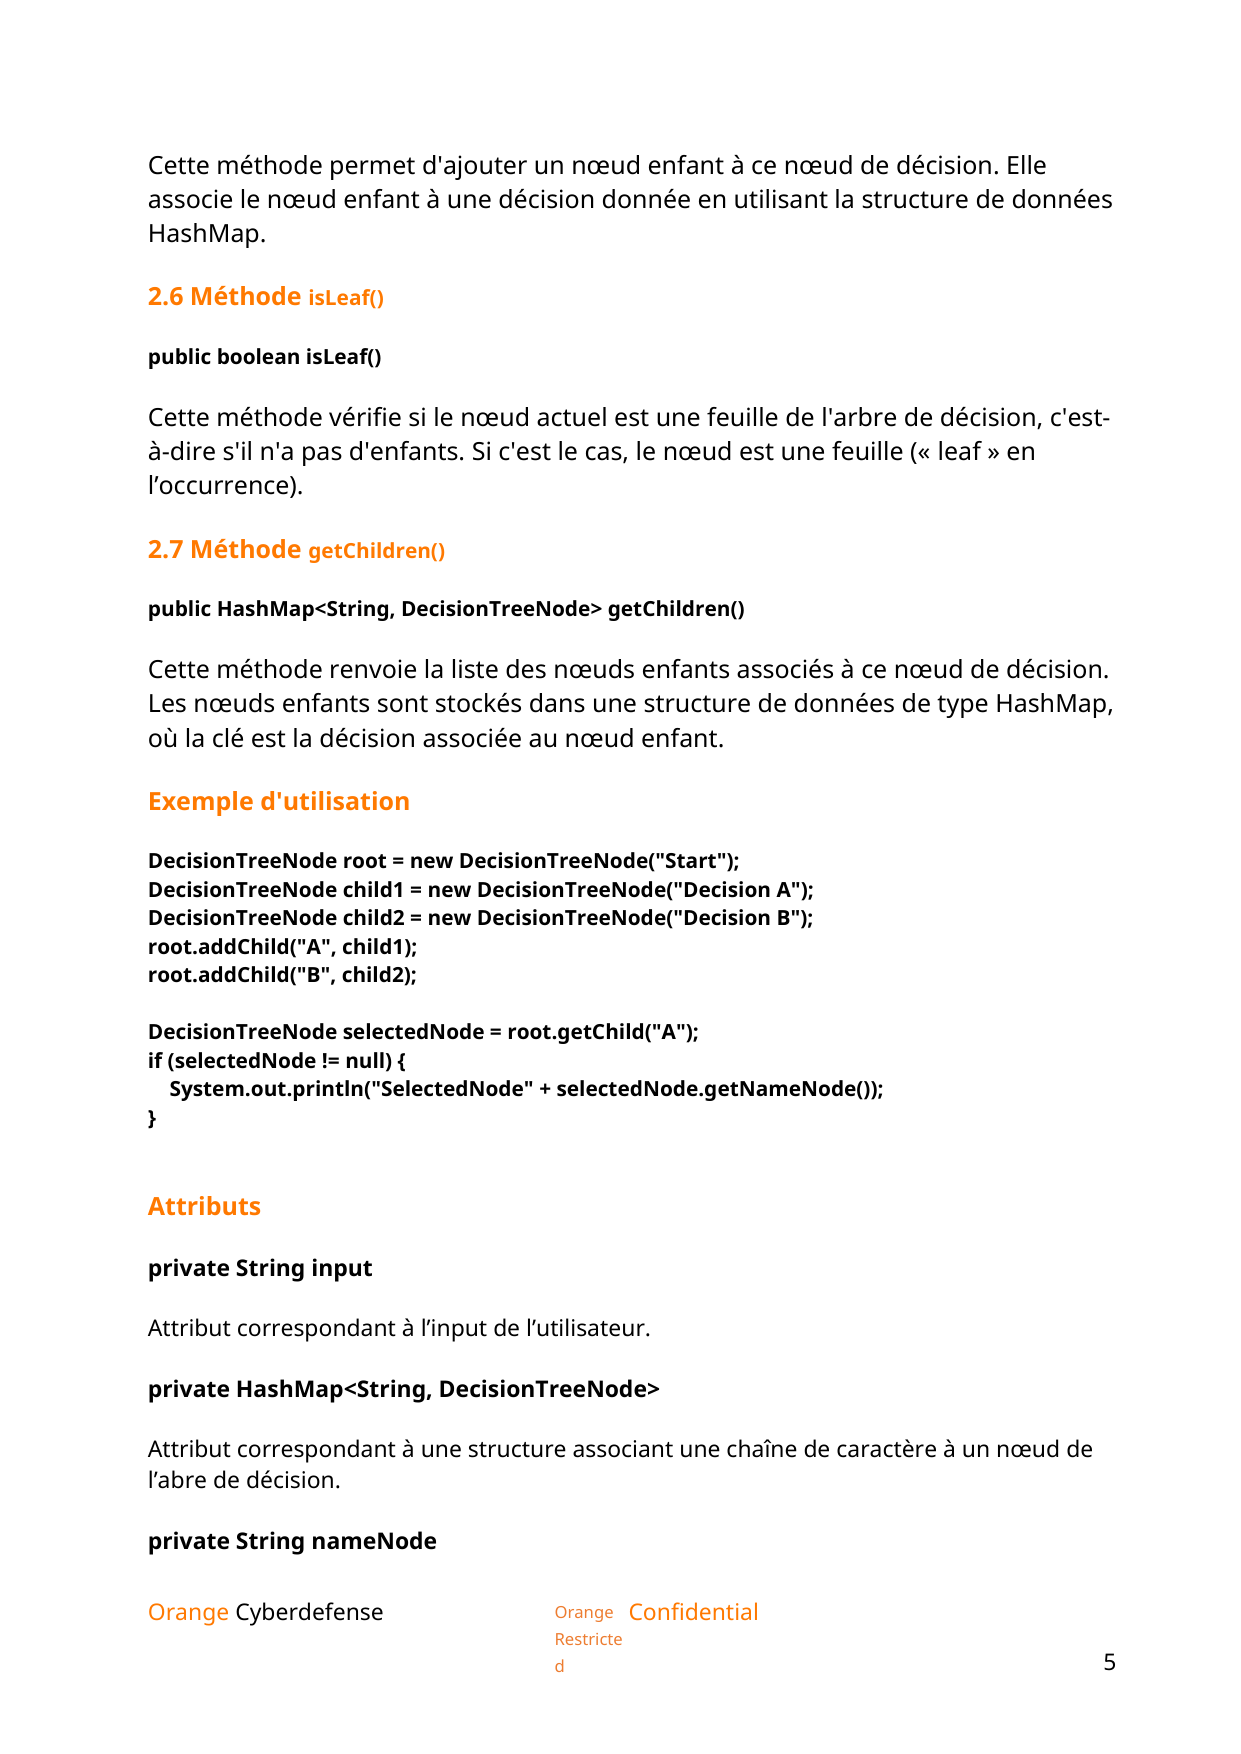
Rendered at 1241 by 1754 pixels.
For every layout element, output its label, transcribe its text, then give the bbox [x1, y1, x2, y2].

text public boolean isLeaf() [148, 342, 1116, 371]
text Attributs [148, 1189, 1116, 1223]
text Cette méthode permet d'ajouter un nœud enfant à ce nœud de décision. Elle associe le nœud enfant à une décision donnée en utilisant la structure de données HashMap. [148, 148, 1116, 250]
text DecisionTreeNode selectedNode = root.getChild("A"); [148, 1017, 1116, 1046]
text private HashMap<String, DecisionTreeNode> [148, 1373, 1116, 1404]
text 2.7 Méthode getChildren() [148, 531, 1116, 565]
text } [148, 1103, 1116, 1131]
text if (selectedNode != null) { [148, 1046, 1116, 1074]
text private String nameNode [148, 1525, 1116, 1556]
text DecisionTreeNode child1 = new DecisionTreeNode("Decision A"); [148, 875, 1116, 903]
text System.out.println("SelectedNode" + selectedNode.getNameNode()); [148, 1074, 1116, 1103]
text Cette méthode renvoie la liste des nœuds enfants associés à ce nœud de décision. Les nœuds enfants sont stockés dans une structure de données de type HashMap, où la clé est la décision associée au nœud enfant. [148, 652, 1116, 754]
text private String input [148, 1252, 1116, 1283]
text 2.6 Méthode isLeaf() [148, 279, 1116, 313]
text Exemple d'utilisation [148, 783, 1116, 817]
text DecisionTreeNode root = new DecisionTreeNode("Start"); [148, 847, 1116, 875]
text public HashMap<String, DecisionTreeNode> getChildren() [148, 594, 1116, 623]
text DecisionTreeNode child2 = new DecisionTreeNode("Decision B"); [148, 903, 1116, 932]
text Cette méthode vérifie si le nœud actuel est une feuille de l'arbre de décision, c'est-à-dire s'il n'a pas d'enfants. Si c'est le cas, le nœud est une feuille (« leaf » en l’occurrence). [148, 400, 1116, 502]
text root.addChild("B", child2); [148, 960, 1116, 989]
text Attribut correspondant à une structure associant une chaîne de caractère à un nœud de l’abre de décision. [148, 1433, 1116, 1496]
text root.addChild("A", child1); [148, 932, 1116, 960]
text Attribut correspondant à l’input de l’utilisateur. [148, 1312, 1116, 1343]
